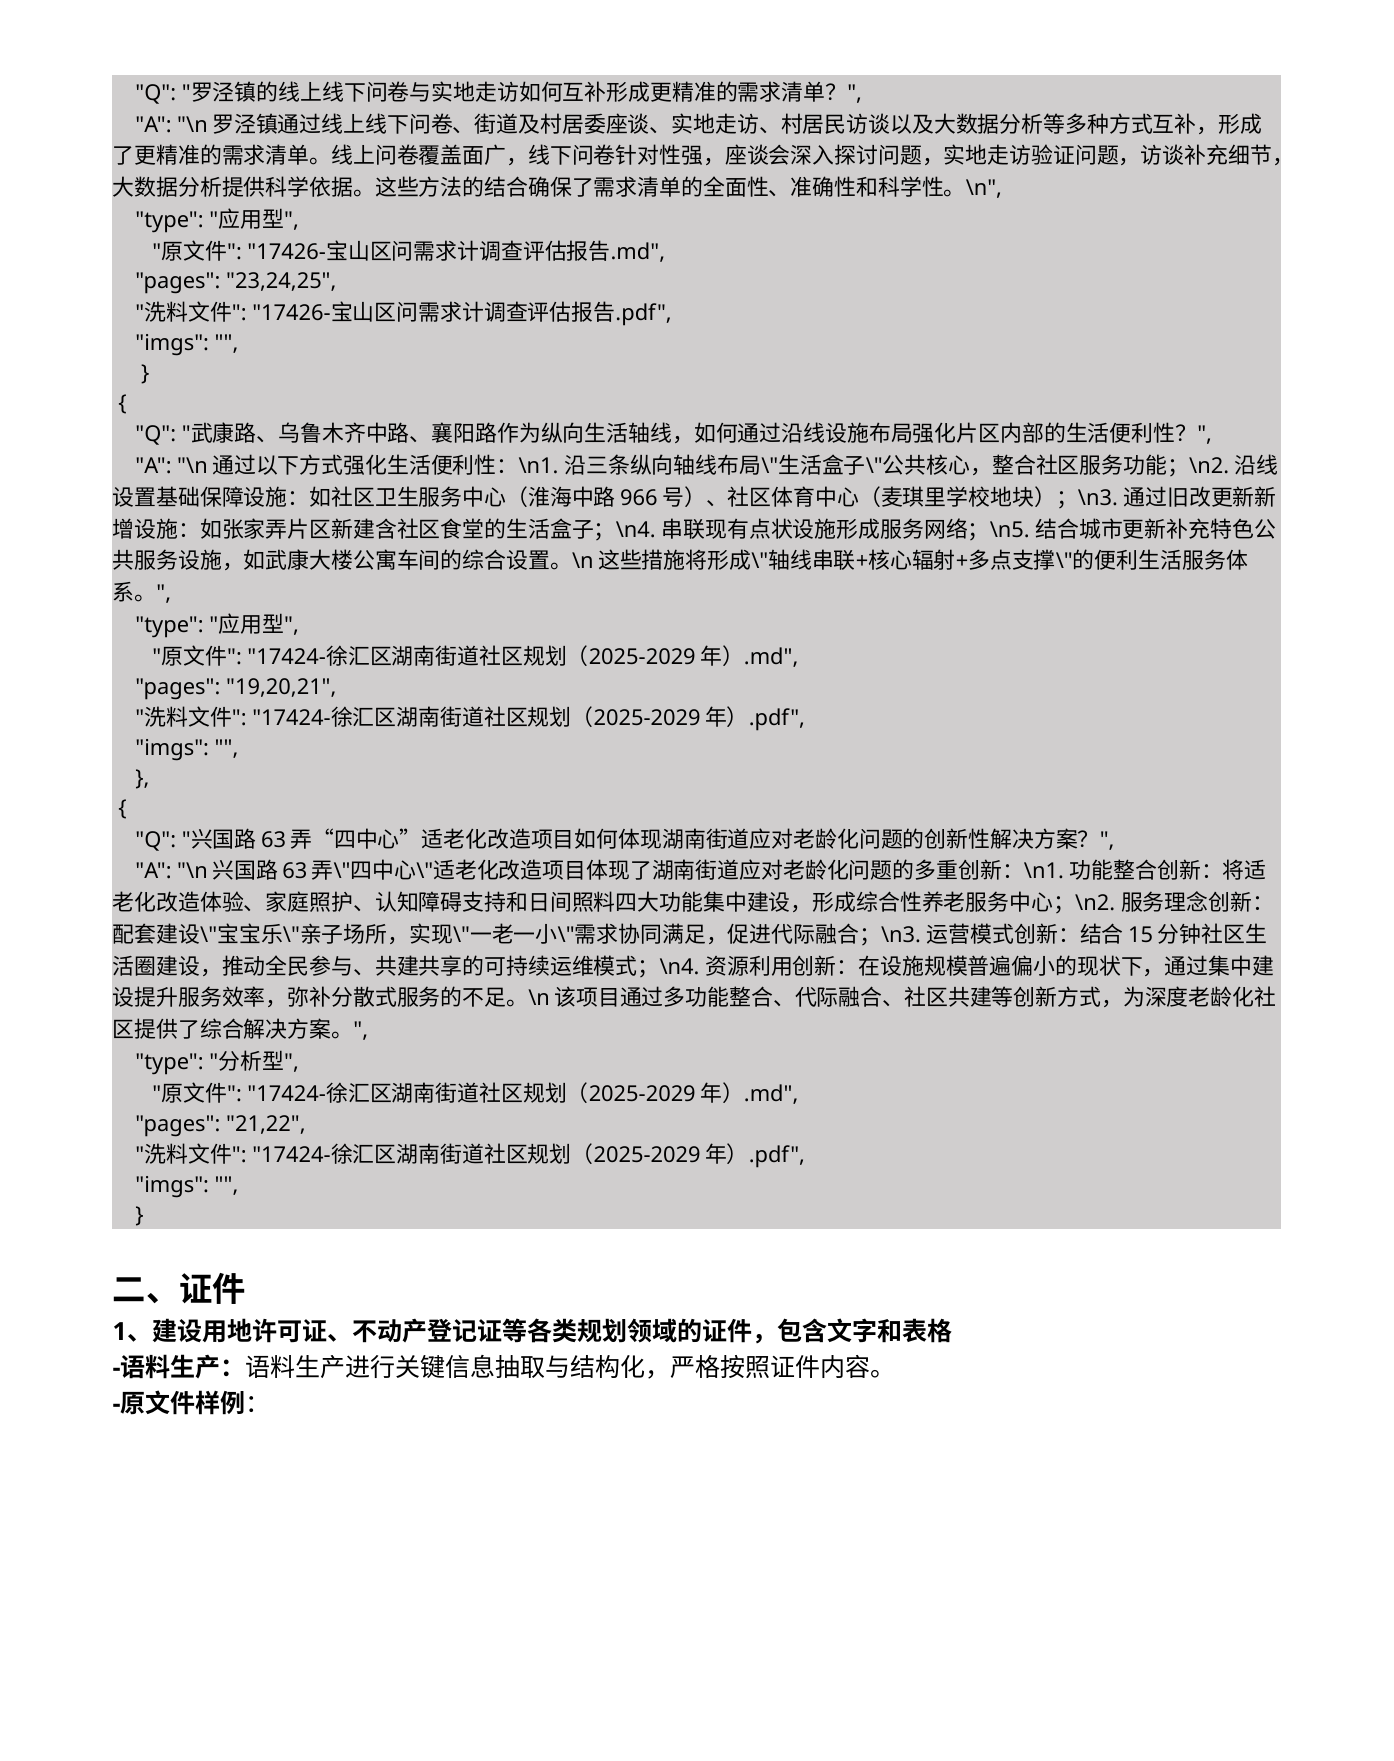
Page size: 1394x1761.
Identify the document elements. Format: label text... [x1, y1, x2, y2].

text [112, 75, 1281, 387]
text -语料生产：语料生产进行关键信息抽取与结构化，严格按照证件内容。 [112, 1347, 1281, 1383]
text 1、建设用地许可证、不动产登记证等各类规划领域的证件，包含文字和表格 [112, 1311, 1281, 1347]
text -原文件样例： [112, 1383, 1281, 1420]
text 二、证件 [112, 1263, 1281, 1311]
text { "Q": "武康路、乌鲁木齐中路、襄阳路作为纵向生活轴线，如何通过沿线设施布局强化片区内部的生活便利性？", "A": "\n通过以下方式强化生活便利性：\n1. 沿三条纵向轴线布局\"生活盒子\"公共核心，整合社区服务功能；\n2. 沿线设置基础保障设施：如社区卫生服务中心（淮海中路966号）、社区体育中心（麦琪里学校地块）；\n3. 通过旧改更新新增设施：如张家弄片区新建含社区食堂的生活盒子；\n4. 串联现有点状设施形成服务网络；\n5. 结合城市更新补充特色公共服务设施，如武康大楼公寓车间的综合设置。\n这些措施将形成\"轴线串联+核心辐射+多点支撑\"的便利生活服务体系。", "type": "应用型", "原文件": "17424-徐汇区湖南街道社区规划（2025-2029年）.md", "pages": "19,20,21", "洗料文件": "17424-徐汇区湖南街道社区规划（2025-2029年）.pdf", "imgs": "", }, { "Q": "兴国路63弄“四中心”适老化改造项目如何体现湖南街道应对老龄化问题的创新性解决方案？", "A": "\n兴国路63弄\"四中心\"适老化改造项目体现了湖南街道应对老龄化问题的多重创新：\n1. 功能整合创新：将适老化改造体验、家庭照护、认知障碍支持和日间照料四大功能集中建设，形成综合性养老服务中心；\n2. 服务理念创新：配套建设\"宝宝乐\"亲子场所，实现\"一老一小\"需求协同满足，促进代际融合；\n3. 运营模式创新：结合15分钟社区生活圈建设，推动全民参与、共建共享的可持续运维模式；\n4. 资源利用创新：在设施规模普遍偏小的现状下，通过集中建设提升服务效率，弥补分散式服务的不足。\n该项目通过多功能整合、代际融合、社区共建等创新方式，为深度老龄化社区提供了综合解决方案。", "type": "分析型", "原文件": "17424-徐汇区湖南街道社区规划（2025-2029年）.md", "pages": "21,22", "洗料文件": "17424-徐汇区湖南街道社区规划（2025-2029年）.pdf", "imgs": "", } [112, 387, 1281, 1229]
